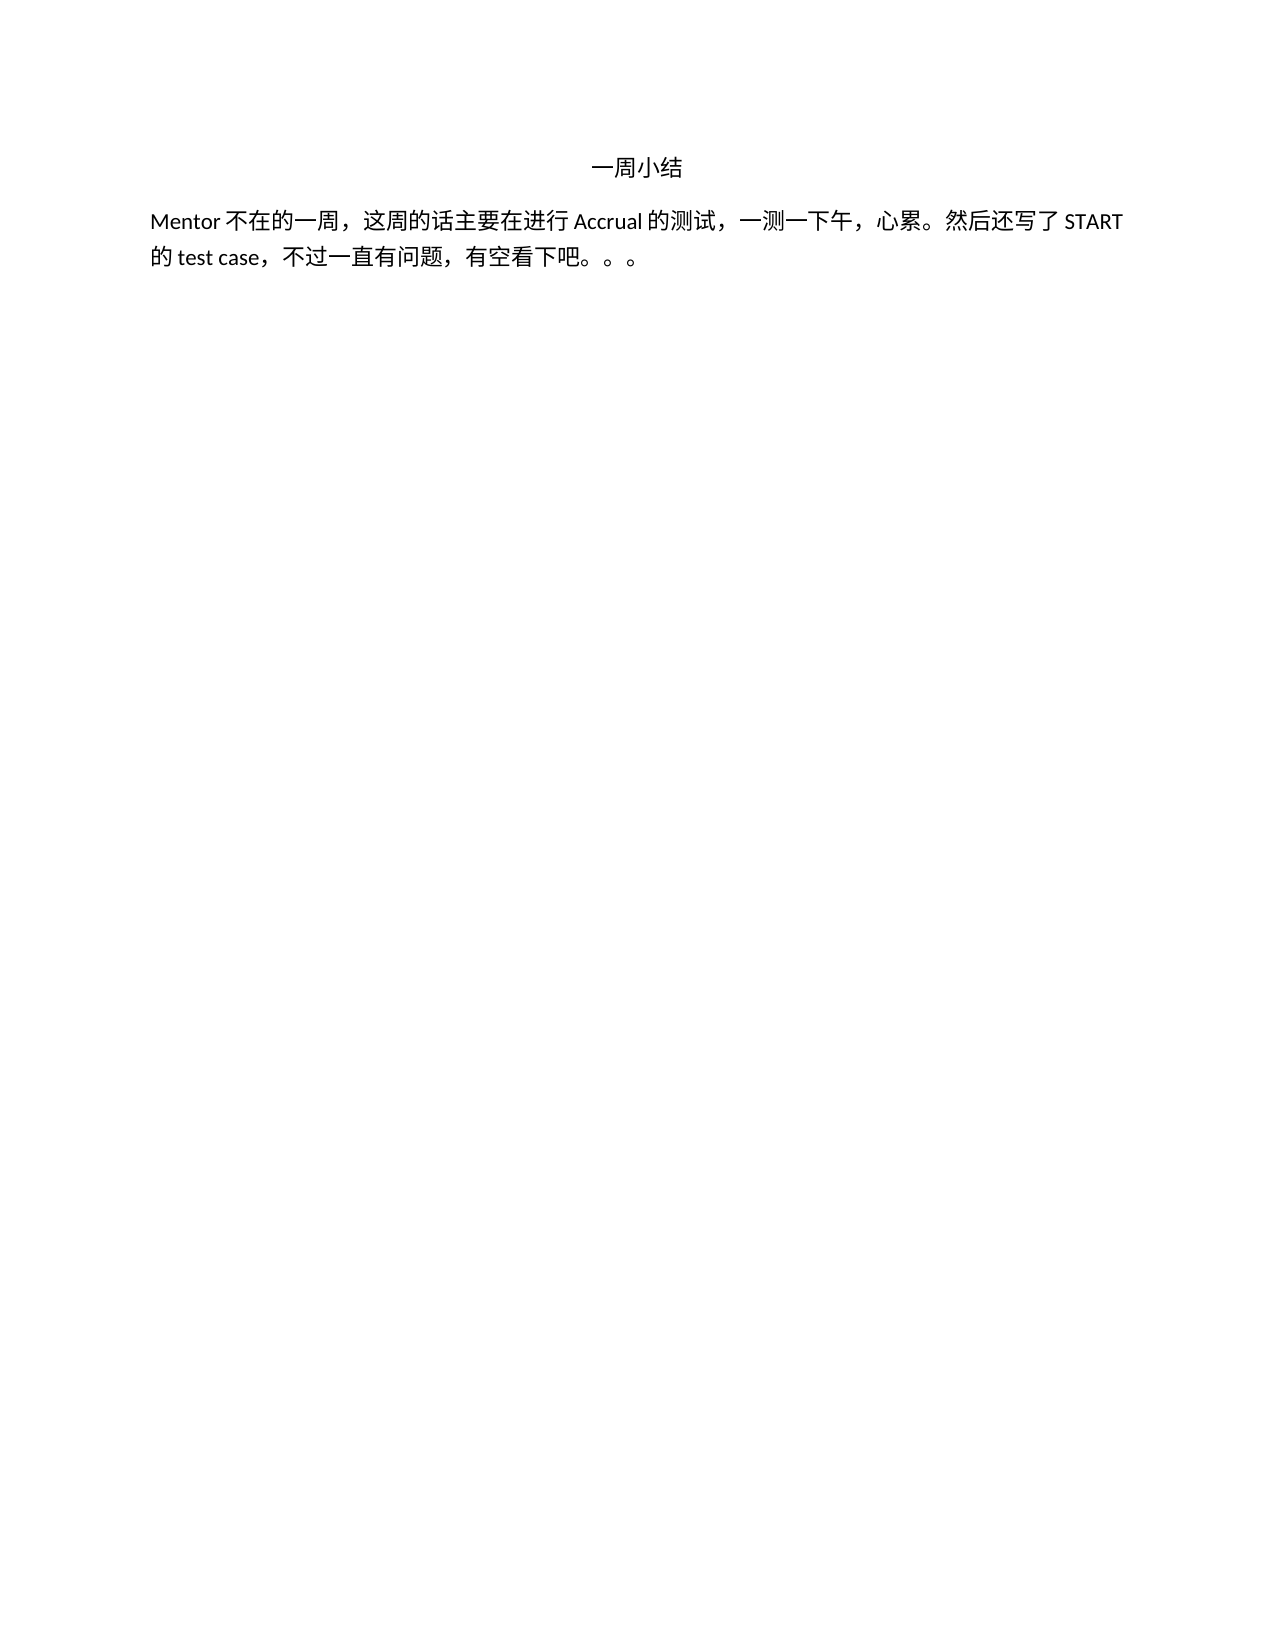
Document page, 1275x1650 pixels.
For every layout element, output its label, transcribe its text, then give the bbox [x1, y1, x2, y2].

text Mentor不在的一周，这周的话主要在进行Accrual的测试，一测一下午，心累。然后还写了START的test case，不过一直有问题，有空看下吧。。。 [150, 202, 1125, 272]
text 一周小结 [150, 150, 1125, 183]
